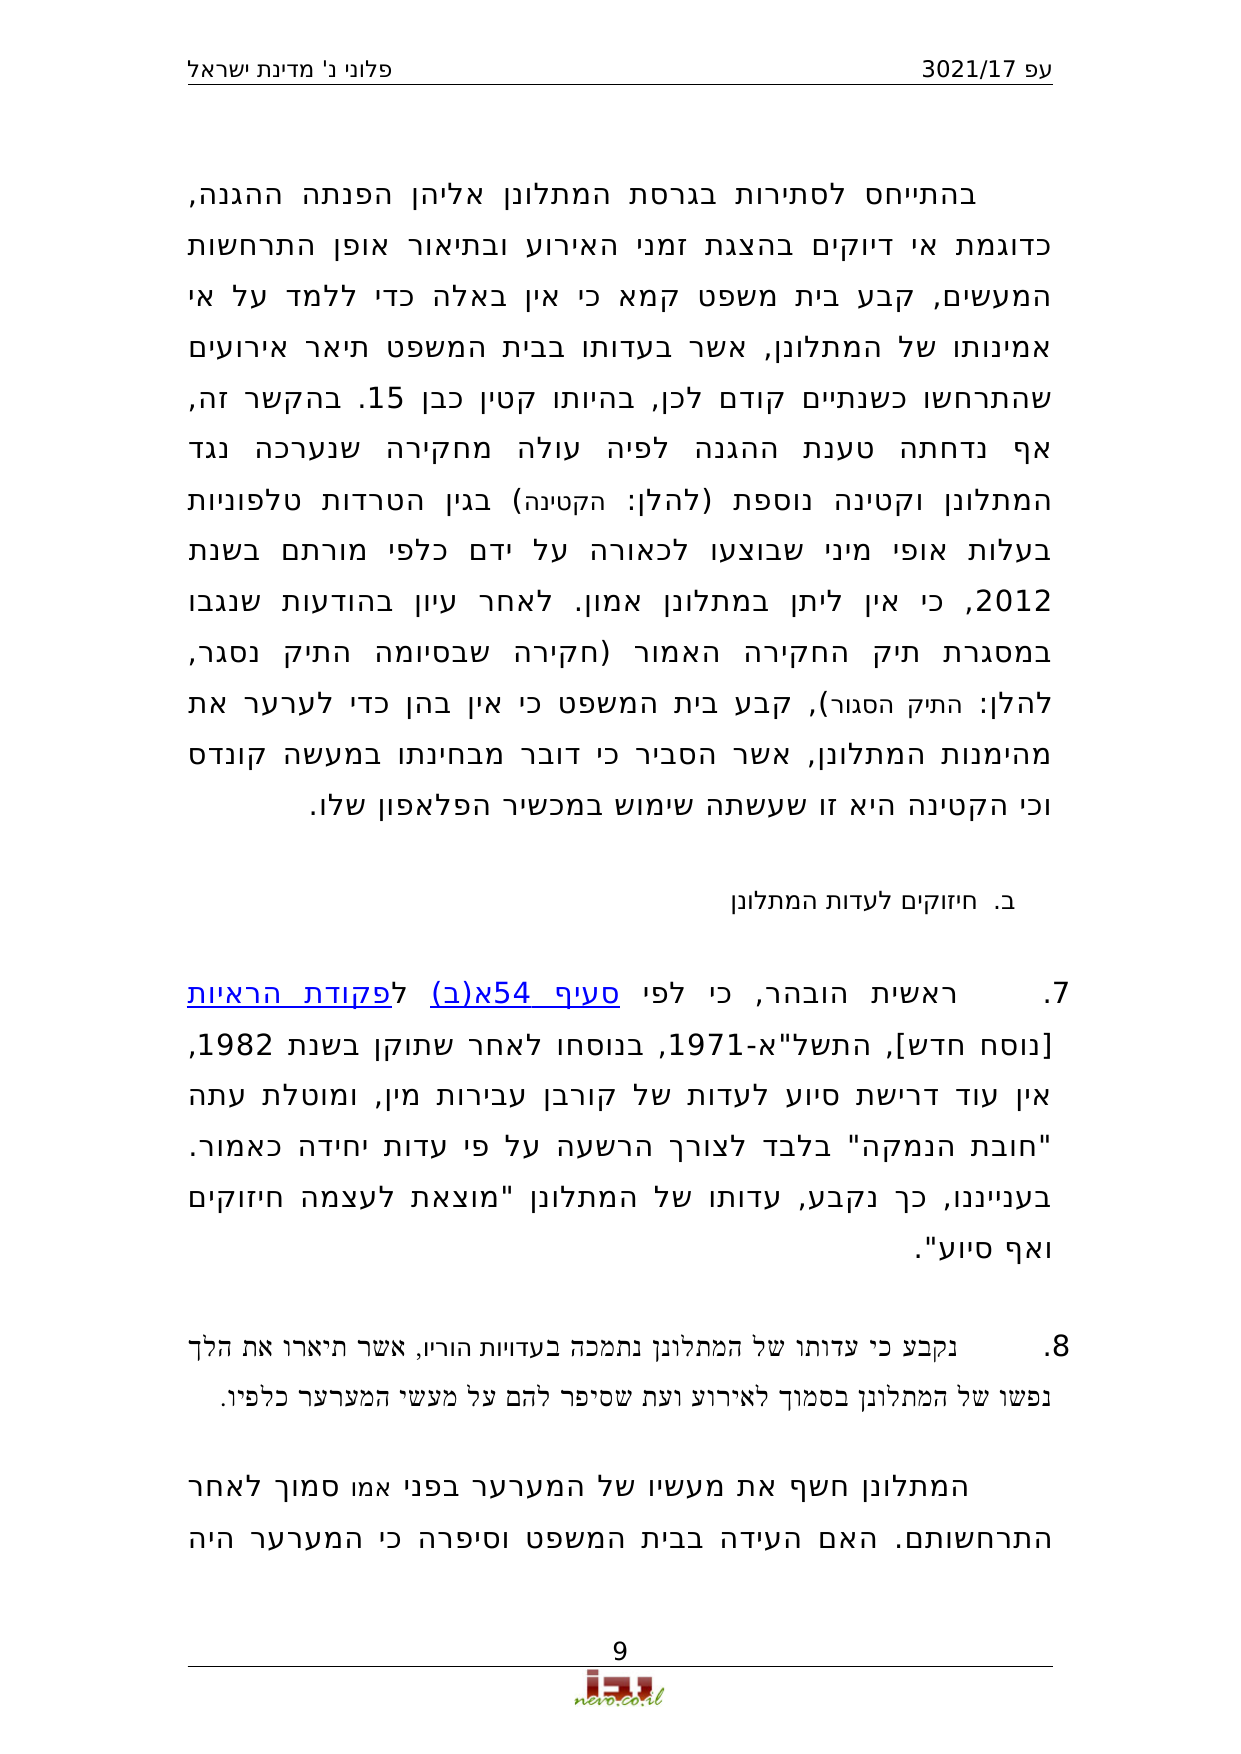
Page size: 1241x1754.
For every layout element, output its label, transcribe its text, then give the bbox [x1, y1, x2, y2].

list חיזוקים לעדות המתלונן [187, 886, 1015, 915]
list ראשית הובהר, כי לפי סעיף 54א(ב) לפקודת הראיות [נוסח חדש], התשל"א-1971, בנוסחו לאחר שתוקן בשנת 1982, אין עוד דרישת סיוע לעדות של קורבן עבירות מין, ומוטלת עתה "חובת הנמקה" בלבד לצורך הרשעה על פי עדות יחידה כאמור. בענייננו, כך נקבע, עדותו של המתלונן "מוצאת לעצמה חיזוקים ואף סיוע". [187, 977, 1053, 1266]
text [187, 1469, 1053, 1555]
list בהתייחס לסתירות בגרסת המתלונן אליהן הפנתה ההגנה, כדוגמת אי דיוקים בהצגת זמני האירוע ובתיאור אופן התרחשות המעשים, קבע בית משפט קמא כי אין באלה כדי ללמד על אי אמינותו של המתלונן, אשר בעדותו בבית המשפט תיאר אירועים שהתרחשו כשנתיים קודם לכן, בהיותו קטין כבן 15. בהקשר זה, אף נדחתה טענת ההגנה לפיה עולה מחקירה שנערכה נגד המתלונן וקטינה נוספת (להלן: הקטינה) בגין הטרדות טלפוניות בעלות אופי מיני שבוצעו לכאורה על ידם כלפי מורתם בשנת 2012, כי אין ליתן במתלונן אמון. לאחר עיון בהודעות שנגבו במסגרת תיק החקירה האמור (חקירה שבסיומה התיק נסגר, להלן: התיק הסגור), קבע בית המשפט כי אין בהן כדי לערער את מהימנות המתלונן, אשר הסביר כי דובר מבחינתו במעשה קונדס וכי הקטינה היא זו שעשתה שימוש במכשיר הפלאפון שלו. [187, 177, 1053, 822]
list נקבע כי עדותו של המתלונן נתמכה בעדויות הוריו, אשר תיארו את הלך נפשו של המתלונן בסמוך לאירוע ועת שסיפר להם על מעשי המערער כלפיו. [187, 1329, 1053, 1413]
picture [574, 1669, 666, 1707]
